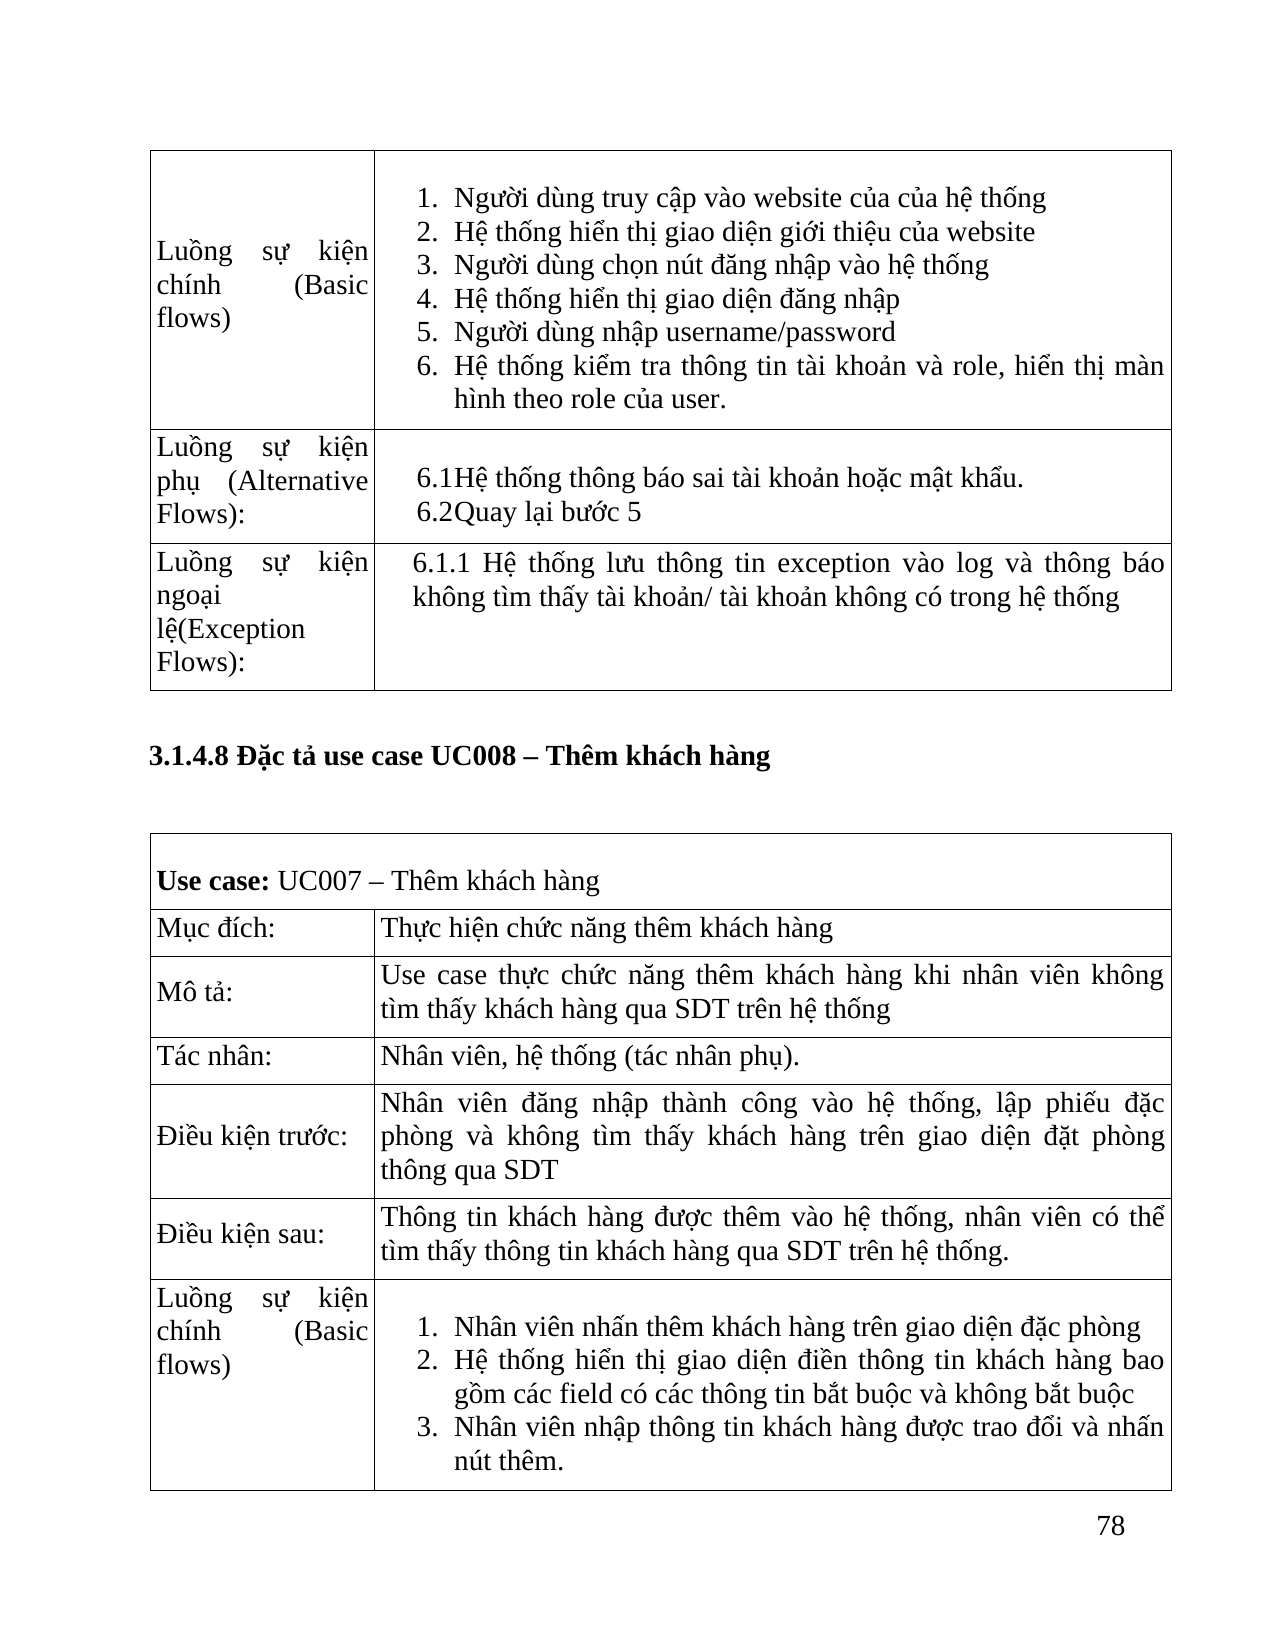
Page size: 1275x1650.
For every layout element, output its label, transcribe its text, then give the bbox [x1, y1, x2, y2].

table_cell Nhân viên đăng nhập thành công vào hệ thống, lập phiếu đặc phòng và không tìm thấy khách hàng trên giao diện đặt phòng thông qua SDT [375, 1085, 1171, 1198]
table_cell Hệ thống thông báo sai tài khoản hoặc mật khẩu. Quay lại bước 5 [375, 430, 1171, 543]
subtitle 3.1.4.8 Đặc tả use case UC008 – Thêm khách hàng [148, 738, 1127, 772]
table_cell Use case thực chức năng thêm khách hàng khi nhân viên không tìm thấy khách hàng qua SDT trên hệ thống [375, 957, 1171, 1037]
table_cell Tác nhân: [151, 1038, 374, 1084]
table_cell Luồng sự kiện ngoại lệ(Exception Flows): [151, 544, 374, 690]
table_cell Điều kiện sau: [151, 1199, 374, 1279]
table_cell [151, 1280, 374, 1490]
table_cell Thực hiện chức năng thêm khách hàng [375, 910, 1171, 956]
table_cell Điều kiện trước: [151, 1085, 374, 1198]
table_cell 6.1.1 Hệ thống lưu thông tin exception vào log và thông báo không tìm thấy tài khoản/ tài khoản không có trong hệ thống [375, 544, 1171, 690]
table_cell Mô tả: [151, 957, 374, 1037]
table_cell Mục đích: [151, 910, 374, 956]
table_cell Luồng sự kiện chính (Basic flows) [151, 151, 374, 428]
table_cell Nhân viên, hệ thống (tác nhân phụ). [375, 1038, 1171, 1084]
table_header Use case: UC007 – Thêm khách hàng [151, 834, 1171, 909]
table_cell Người dùng truy cập vào website của của hệ thống Hệ thống hiển thị giao diện giới thiệu của website Người dùng chọn nút đăng nhập vào hệ thống Hệ thống hiển thị giao diện đăng nhập Người dùng nhập username/password Hệ thống kiểm tra thông tin tài khoản và role, hiển thị màn hình theo role của user. [375, 151, 1171, 428]
table_cell Thông tin khách hàng được thêm vào hệ thống, nhân viên có thể tìm thấy thông tin khách hàng qua SDT trên hệ thống. [375, 1199, 1171, 1279]
table_cell Luồng sự kiện phụ (Alternative Flows): [151, 430, 374, 543]
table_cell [375, 1280, 1171, 1490]
